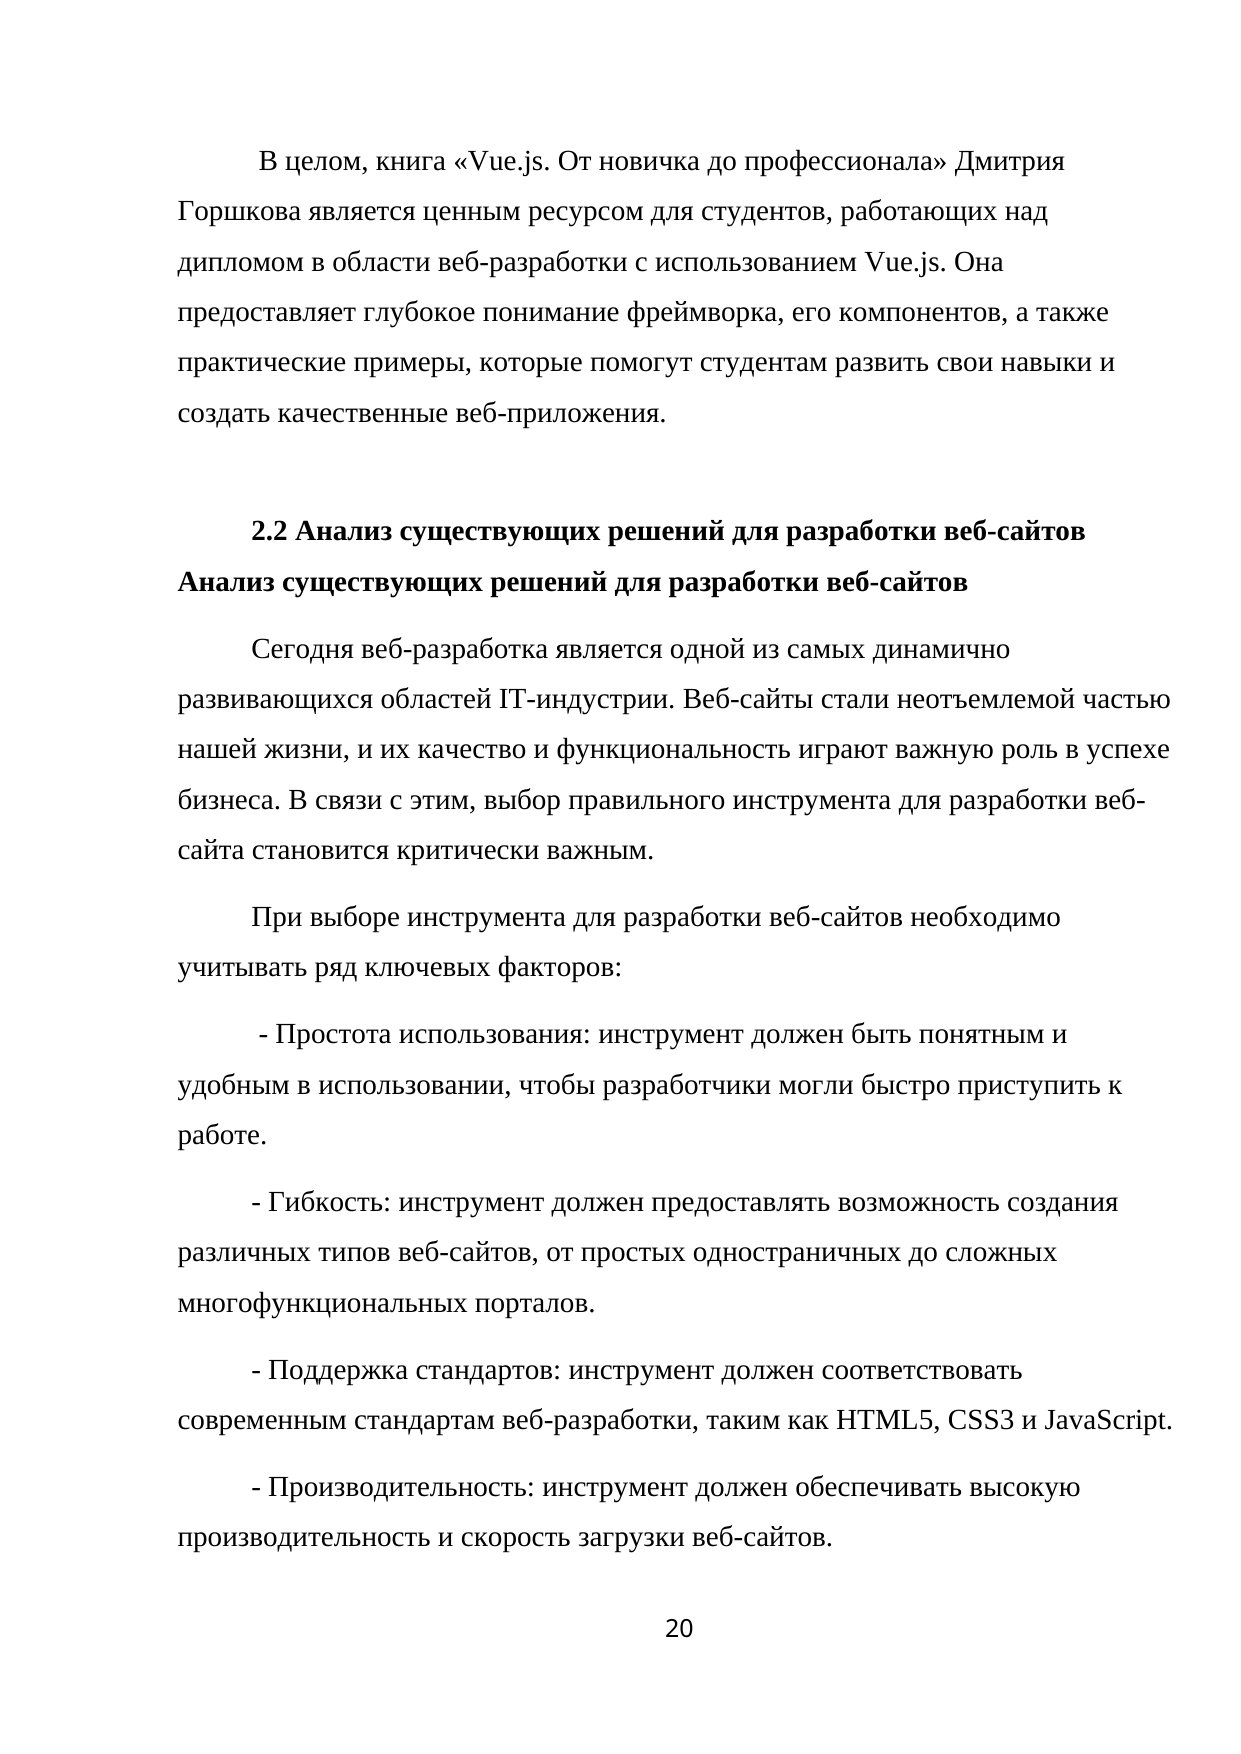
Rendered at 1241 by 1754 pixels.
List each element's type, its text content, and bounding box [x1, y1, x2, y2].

text При выборе инструмента для разработки веб-сайтов необходимо учитывать ряд ключевых факторов: [177, 899, 1181, 983]
text 2.2 Анализ существующих решений для разработки веб-сайтов Анализ существующих решений для разработки веб-сайтов [177, 462, 1181, 598]
text - Поддержка стандартов: инструмент должен соответствовать современным стандартам веб-разработки, таким как HTML5, CSS3 и JavaScript. [177, 1352, 1181, 1436]
text - Гибкость: инструмент должен предоставлять возможность создания различных типов веб-сайтов, от простых одностраничных до сложных многофункциональных порталов. [177, 1184, 1181, 1318]
text - Производительность: инструмент должен обеспечивать высокую производительность и скорость загрузки веб-сайтов. [177, 1469, 1181, 1553]
text Сегодня веб-разработка является одной из самых динамично развивающихся областей IT-индустрии. Веб-сайты стали неотъемлемой частью нашей жизни, и их качество и функциональность играют важную роль в успехе бизнеса. В связи с этим, выбор правильного инструмента для разработки веб-сайта становится критически важным. [177, 631, 1181, 866]
text - Простота использования: инструмент должен быть понятным и удобным в использовании, чтобы разработчики могли быстро приступить к работе. [177, 1017, 1181, 1151]
text В целом, книга «Vue.js. От новичка до профессионала» Дмитрия Горшкова является ценным ресурсом для студентов, работающих над дипломом в области веб-разработки с использованием Vue.js. Она предоставляет глубокое понимание фреймворка, его компонентов, а также практические примеры, которые помогут студентам развить свои навыки и создать качественные веб-приложения. [177, 143, 1181, 428]
